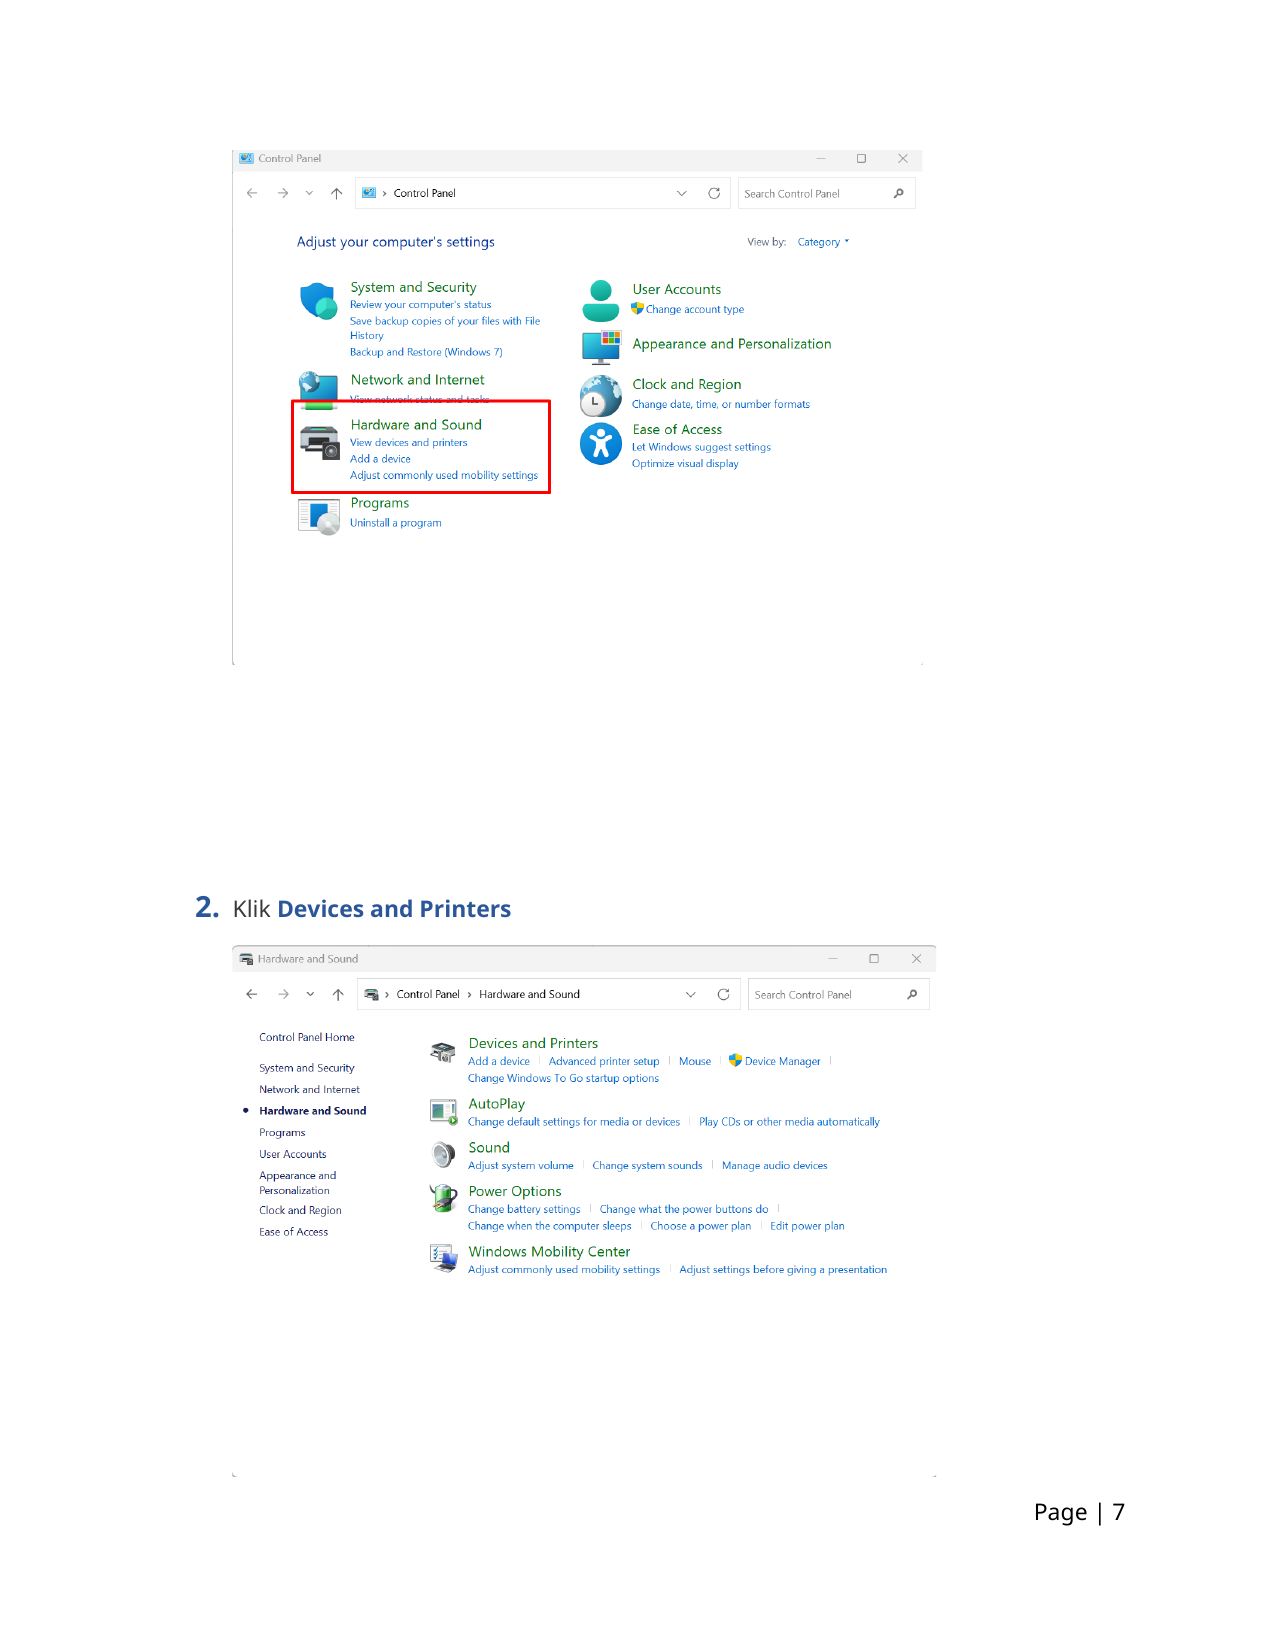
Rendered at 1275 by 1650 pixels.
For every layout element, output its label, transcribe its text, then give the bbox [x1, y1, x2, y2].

picture [232, 150, 923, 665]
picture [232, 945, 937, 1477]
list Klik Devices and Printers [195, 886, 1125, 926]
